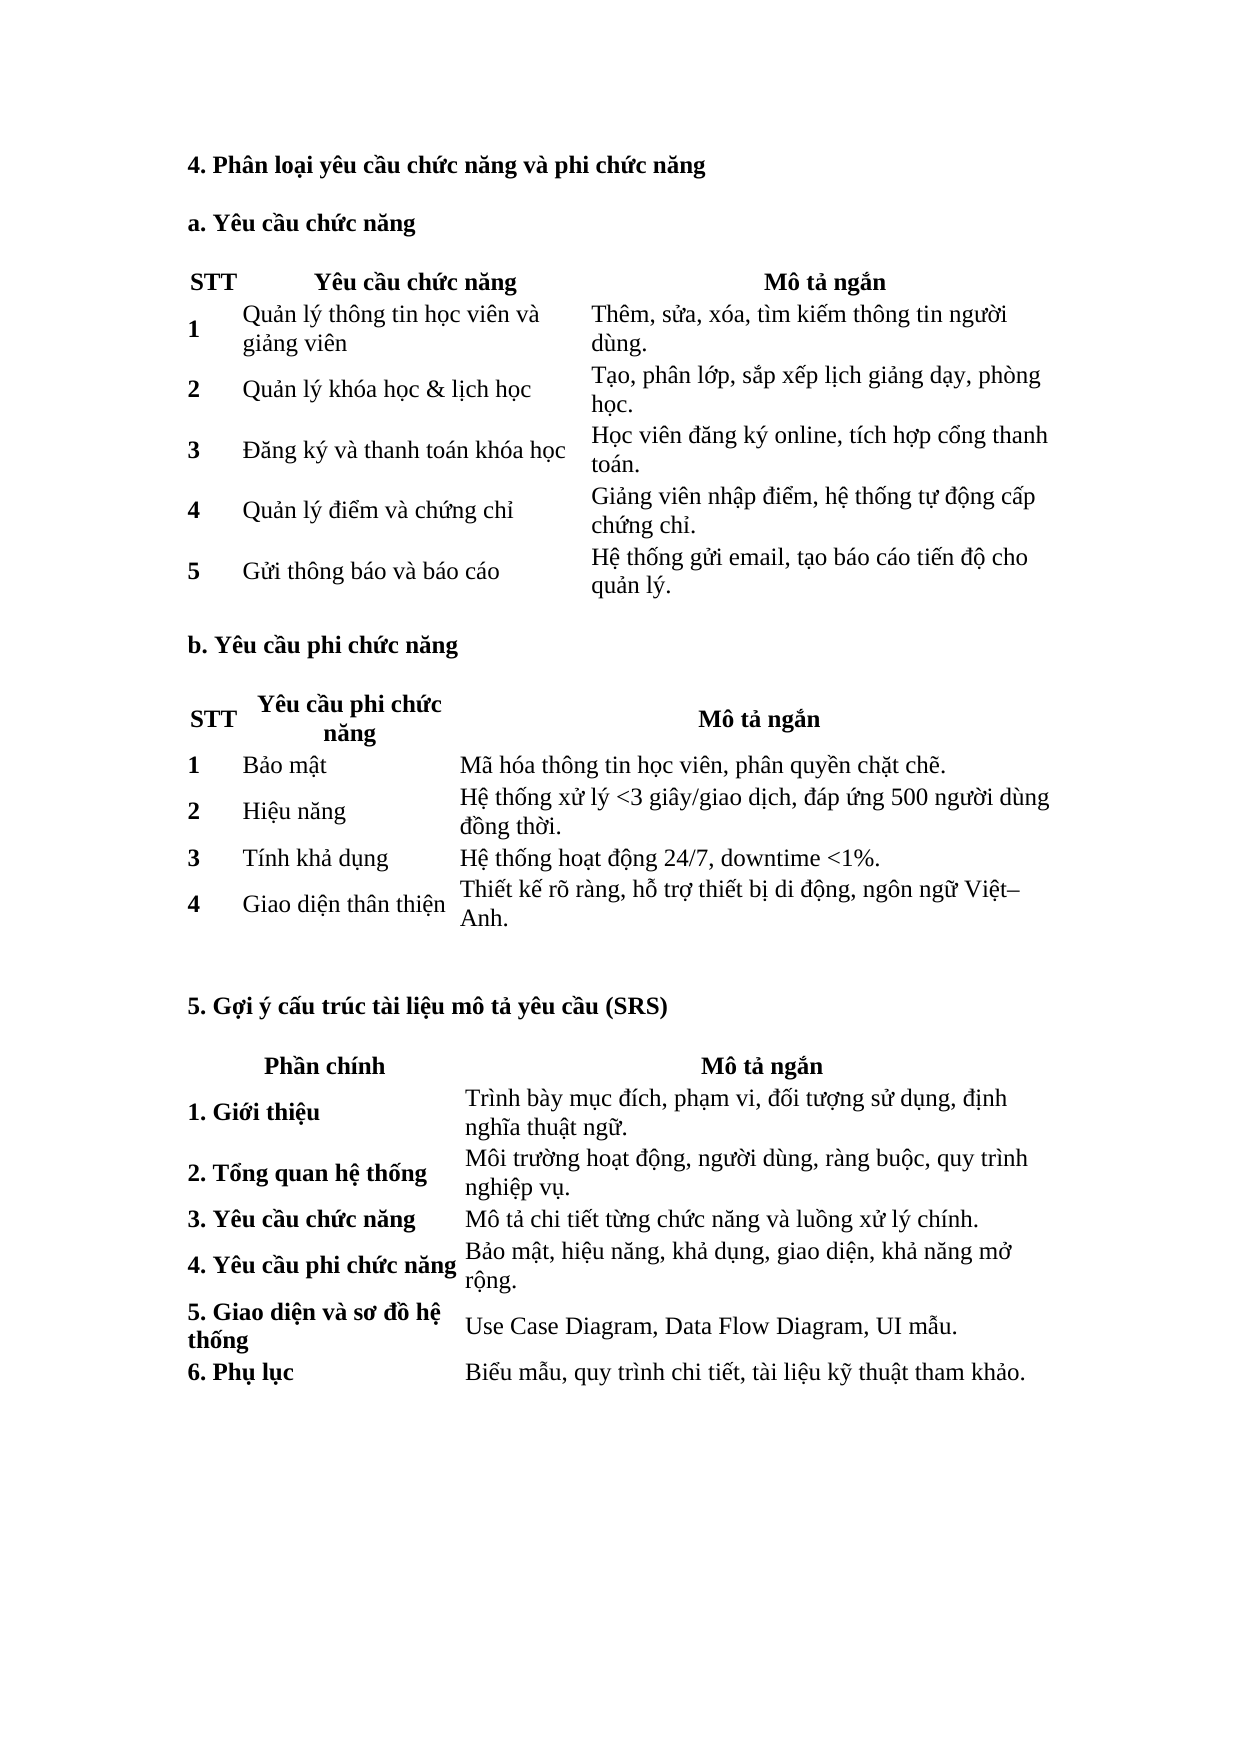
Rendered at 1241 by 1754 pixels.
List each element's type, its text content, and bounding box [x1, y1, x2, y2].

table_cell Biểu mẫu, quy trình chi tiết, tài liệu kỹ thuật tham khảo. [463, 1356, 1061, 1387]
table_cell 3. Yêu cầu chức năng [186, 1203, 463, 1234]
table_cell Quản lý điểm và chứng chỉ [241, 480, 589, 540]
table_cell Hệ thống xử lý <3 giây/giao dịch, đáp ứng 500 người dùng đồng thời. [458, 780, 1061, 841]
table_cell 1 [186, 749, 241, 780]
table_cell Học viên đăng ký online, tích hợp cổng thanh toán. [590, 419, 1061, 479]
subtitle 5. Gợi ý cấu trúc tài liệu mô tả yêu cầu (SRS) [187, 991, 1053, 1020]
table_cell Thêm, sửa, xóa, tìm kiếm thông tin người dùng. [590, 298, 1061, 358]
table_cell 2 [186, 358, 241, 419]
table_cell Use Case Diagram, Data Flow Diagram, UI mẫu. [463, 1295, 1061, 1356]
table_cell 2. Tổng quan hệ thống [186, 1142, 463, 1202]
table_header STT [186, 688, 241, 748]
table_cell 3 [186, 419, 241, 479]
table_cell Môi trường hoạt động, người dùng, ràng buộc, quy trình nghiệp vụ. [463, 1142, 1061, 1202]
table_cell Giảng viên nhập điểm, hệ thống tự động cấp chứng chỉ. [590, 480, 1061, 540]
table_cell 6. Phụ lục [186, 1356, 463, 1387]
table_cell 2 [186, 780, 241, 841]
table_cell 3 [186, 841, 241, 873]
table_cell Tính khả dụng [241, 841, 458, 873]
table_cell 4 [186, 480, 241, 540]
table_cell 5. Giao diện và sơ đồ hệ thống [186, 1295, 463, 1356]
table_header Mô tả ngắn [463, 1049, 1061, 1081]
table_cell Bảo mật [241, 749, 458, 780]
table_cell 4. Yêu cầu phi chức năng [186, 1234, 463, 1295]
table_cell Trình bày mục đích, phạm vi, đối tượng sử dụng, định nghĩa thuật ngữ. [463, 1081, 1061, 1142]
subtitle a. Yêu cầu chức năng [187, 208, 1053, 237]
table_cell 5 [186, 540, 241, 601]
table_header Phần chính [186, 1049, 463, 1081]
table_cell Tạo, phân lớp, sắp xếp lịch giảng dạy, phòng học. [590, 358, 1061, 419]
subtitle 4. Phân loại yêu cầu chức năng và phi chức năng [187, 150, 1053, 179]
table_cell Quản lý thông tin học viên và giảng viên [241, 298, 589, 358]
table_header Mô tả ngắn [458, 688, 1061, 748]
table_header Yêu cầu phi chức năng [241, 688, 458, 748]
table_header STT [186, 266, 241, 298]
table_cell 4 [186, 873, 241, 933]
table_cell Mô tả chi tiết từng chức năng và luồng xử lý chính. [463, 1203, 1061, 1234]
table_cell Hệ thống hoạt động 24/7, downtime <1%. [458, 841, 1061, 873]
table_cell Gửi thông báo và báo cáo [241, 540, 589, 601]
table_header Yêu cầu chức năng [241, 266, 589, 298]
table_cell Giao diện thân thiện [241, 873, 458, 933]
table_cell Hiệu năng [241, 780, 458, 841]
table_cell Mã hóa thông tin học viên, phân quyền chặt chẽ. [458, 749, 1061, 780]
subtitle b. Yêu cầu phi chức năng [187, 630, 1053, 659]
table_cell Hệ thống gửi email, tạo báo cáo tiến độ cho quản lý. [590, 540, 1061, 601]
table_cell Thiết kế rõ ràng, hỗ trợ thiết bị di động, ngôn ngữ Việt–Anh. [458, 873, 1061, 933]
table_cell Bảo mật, hiệu năng, khả dụng, giao diện, khả năng mở rộng. [463, 1234, 1061, 1295]
table_header Mô tả ngắn [590, 266, 1061, 298]
table_cell 1. Giới thiệu [186, 1081, 463, 1142]
table_cell Quản lý khóa học & lịch học [241, 358, 589, 419]
table_cell Đăng ký và thanh toán khóa học [241, 419, 589, 479]
table_cell 1 [186, 298, 241, 358]
